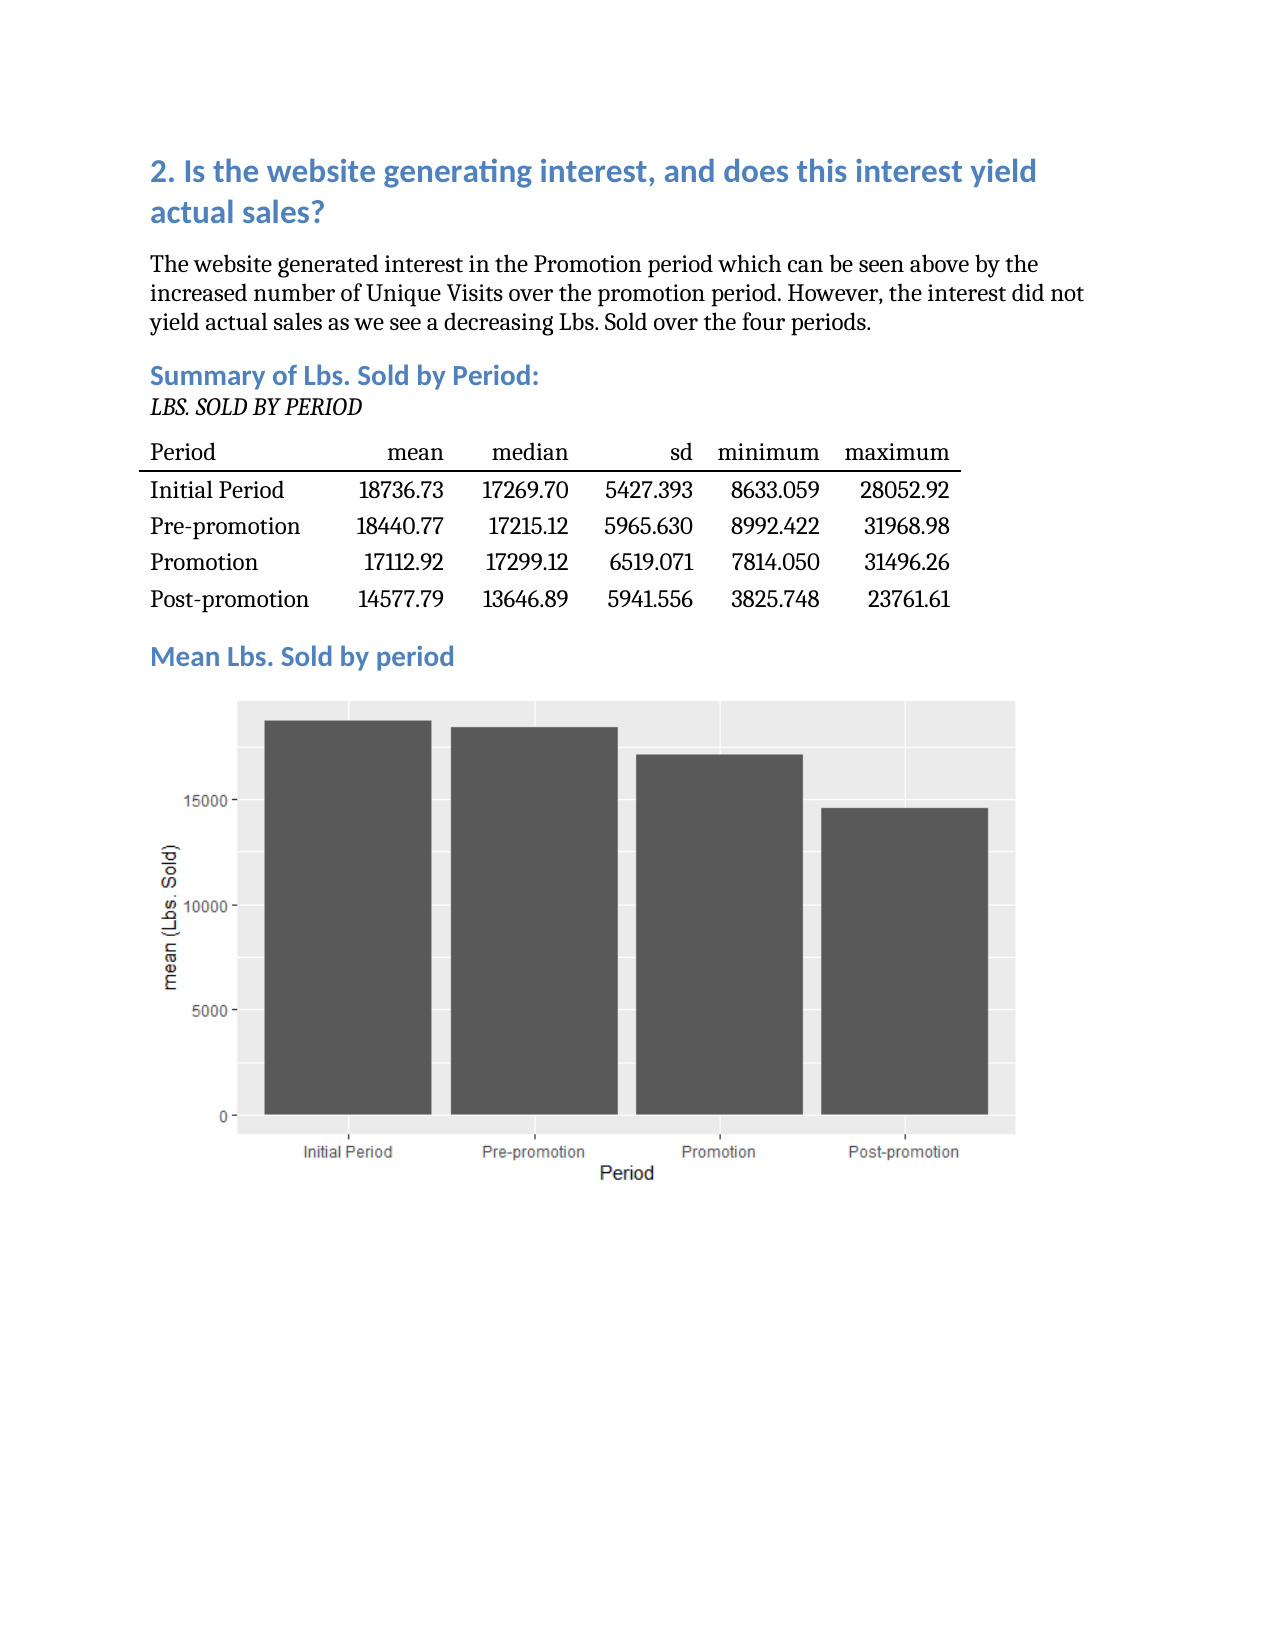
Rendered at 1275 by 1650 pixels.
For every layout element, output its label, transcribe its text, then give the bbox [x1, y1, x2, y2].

text LBS. SOLD BY PERIOD [150, 393, 1125, 422]
subtitle Mean Lbs. Sold by period [150, 638, 1125, 673]
text The website generated interest in the Promotion period which can be seen above by the increased number of Unique Visits over the promotion period. However, the interest did not yield actual sales as we see a decreasing Lbs. Sold over the four periods. [150, 250, 1125, 336]
table_cell 23761.61 [831, 581, 961, 617]
table_cell 5427.393 [580, 472, 704, 508]
table_cell 28052.92 [831, 472, 961, 508]
table_cell Post-promotion [139, 581, 331, 617]
table_cell Pre-promotion [139, 508, 331, 544]
table_header median [455, 434, 580, 470]
table_cell 17112.92 [331, 545, 455, 581]
table_header minimum [704, 434, 831, 470]
table_cell Promotion [139, 545, 331, 581]
table_cell 18440.77 [331, 508, 455, 544]
table_cell Initial Period [139, 472, 331, 508]
table_cell 13646.89 [455, 581, 580, 617]
table_header mean [331, 434, 455, 470]
table_cell 17299.12 [455, 545, 580, 581]
table_header sd [580, 434, 704, 470]
table_cell 18736.73 [331, 472, 455, 508]
table_cell 8992.422 [704, 508, 831, 544]
table_cell 17215.12 [455, 508, 580, 544]
table_cell 5965.630 [580, 508, 704, 544]
table_cell 31968.98 [831, 508, 961, 544]
table_cell 6519.071 [580, 545, 704, 581]
table_cell 7814.050 [704, 545, 831, 581]
table_cell 5941.556 [580, 581, 704, 617]
table_cell 8633.059 [704, 472, 831, 508]
subtitle 2. Is the website generating interest, and does this interest yield actual sales? [150, 150, 1125, 231]
table_cell 17269.70 [455, 472, 580, 508]
subtitle Summary of Lbs. Sold by Period: [150, 357, 1125, 393]
table_header maximum [831, 434, 961, 470]
table_cell 3825.748 [704, 581, 831, 617]
picture [150, 692, 1025, 1193]
table_cell 14577.79 [331, 581, 455, 617]
table_header Period [139, 434, 331, 470]
table_cell 31496.26 [831, 545, 961, 581]
